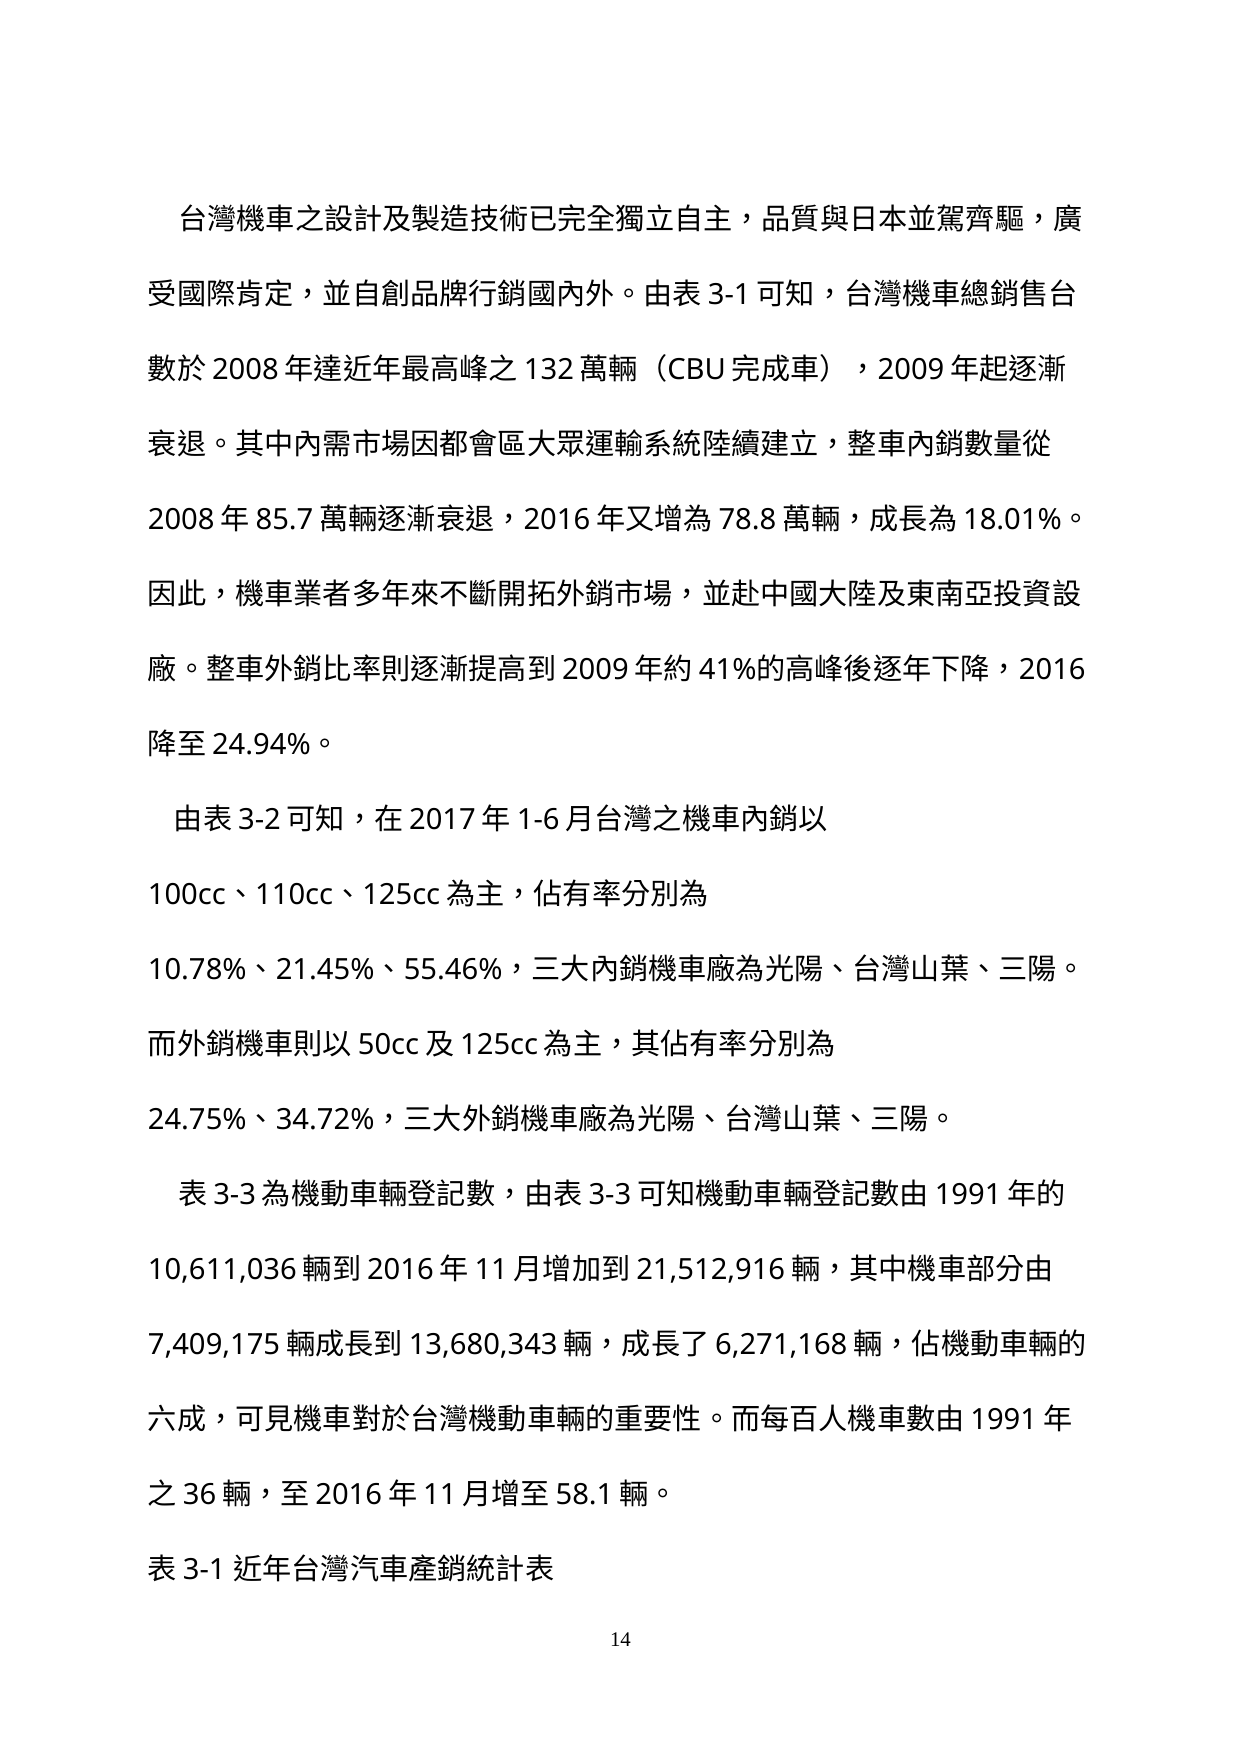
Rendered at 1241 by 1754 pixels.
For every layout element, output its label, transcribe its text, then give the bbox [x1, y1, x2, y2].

text 表3-3為機動車輛登記數，由表3-3可知機動車輛登記數由1991年的10,611,036輛到2016年11月增加到21,512,916輛，其中機車部分由7,409,175輛成長到13,680,343輛，成長了6,271,168輛，佔機動車輛的六成，可見機車對於台灣機動車輛的重要性。而每百人機車數由1991年之36輛，至2016年11月增至58.1輛。 [148, 1154, 1092, 1529]
text 表3-1 近年台灣汽車產銷統計表 [148, 1529, 1092, 1604]
text 台灣機車之設計及製造技術已完全獨立自主，品質與日本並駕齊驅，廣受國際肯定，並自創品牌行銷國內外。由表3-1可知，台灣機車總銷售台數於2008年達近年最高峰之132萬輛（CBU完成車），2009年起逐漸衰退。其中內需市場因都會區大眾運輸系統陸續建立，整車內銷數量從2008年85.7萬輛逐漸衰退，2016年又增為78.8萬輛，成長為18.01%。因此，機車業者多年來不斷開拓外銷市場，並赴中國大陸及東南亞投資設廠。整車外銷比率則逐漸提高到2009年約41%的高峰後逐年下降，2016降至24.94%。 [148, 179, 1092, 779]
text 由表3-2可知，在2017年1-6月台灣之機車內銷以100cc、110cc、125cc為主，佔有率分別為10.78%、21.45%、55.46%，三大內銷機車廠為光陽、台灣山葉、三陽。而外銷機車則以50cc及125cc為主，其佔有率分別為24.75%、34.72%，三大外銷機車廠為光陽、台灣山葉、三陽。 [148, 779, 1092, 1154]
